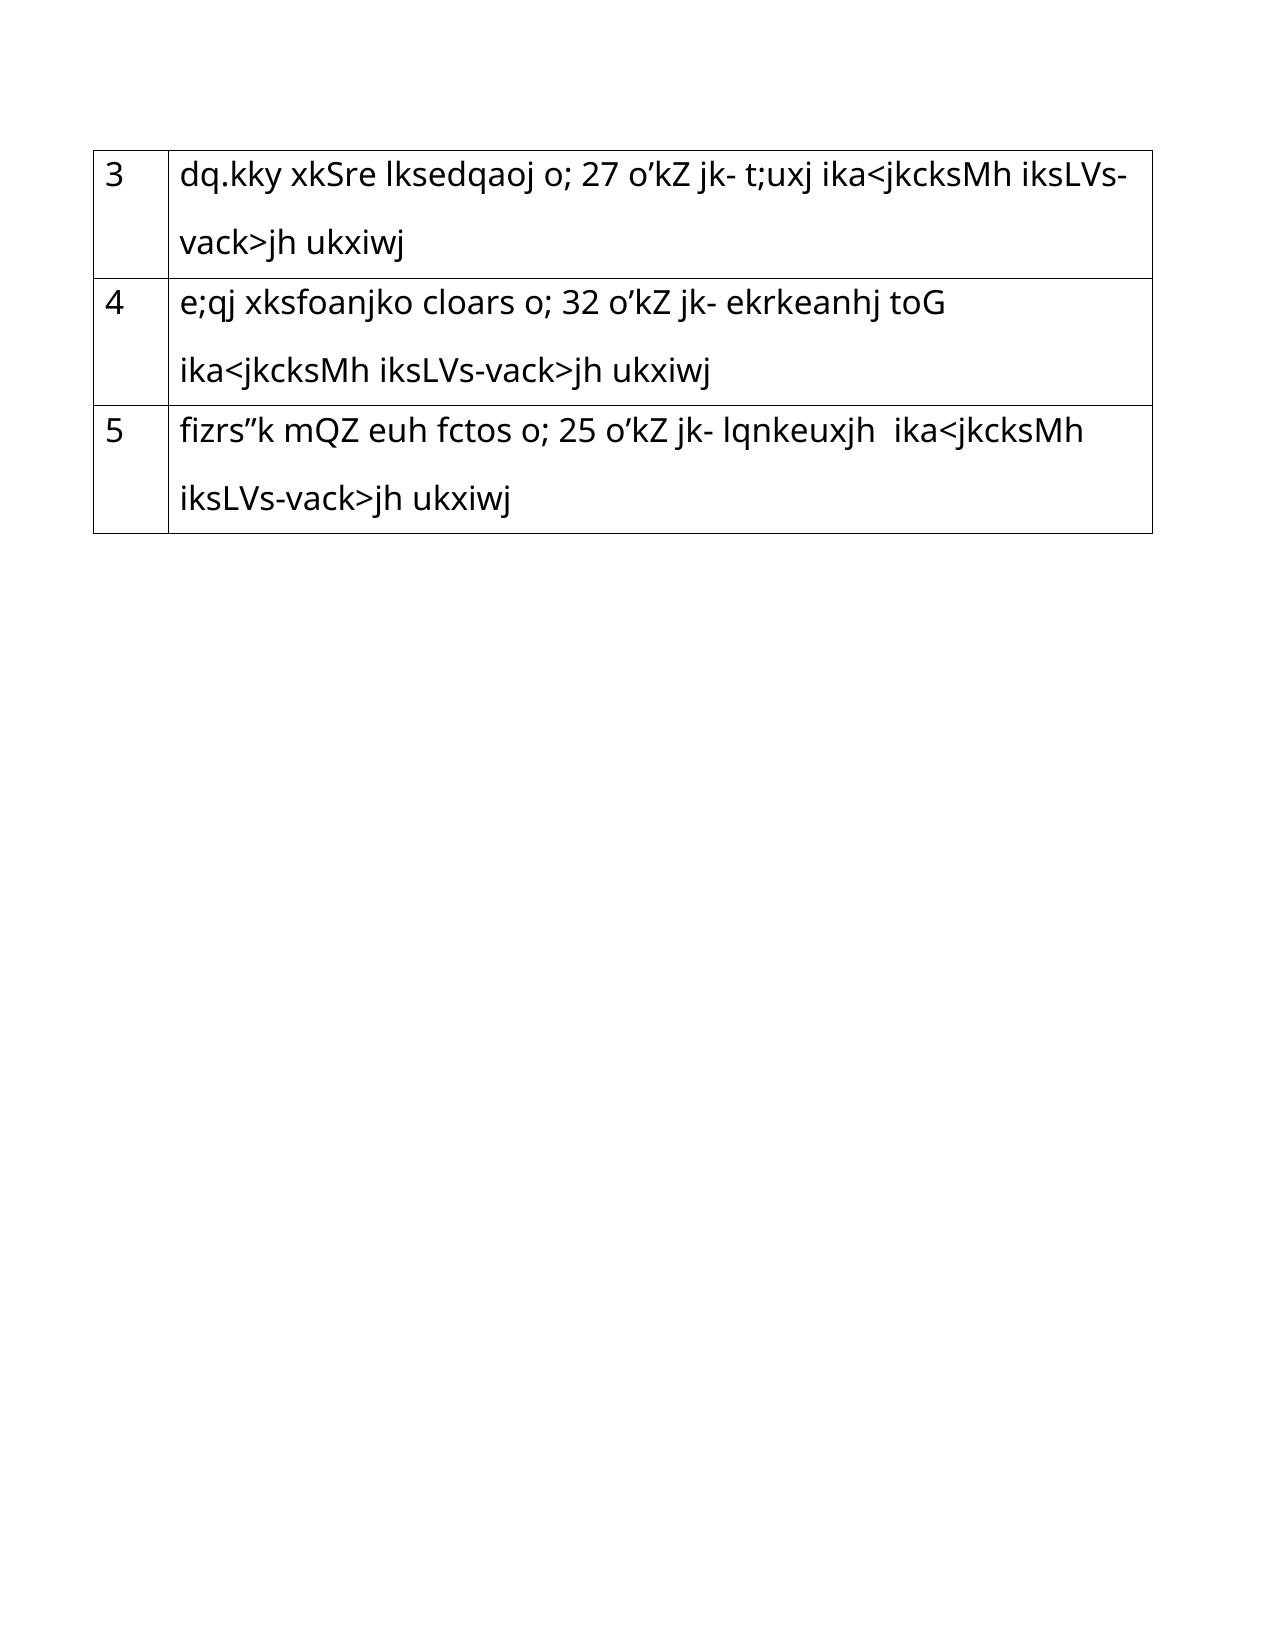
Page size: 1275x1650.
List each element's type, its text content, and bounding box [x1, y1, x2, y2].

table_cell 5 [94, 406, 168, 533]
table_cell 3 [94, 151, 168, 278]
table_cell dq.kky xkSre lksedqaoj o; 27 o’kZ jk- t;uxj ika<jkcksMh iksLVs-vack>jh ukxiwj [169, 151, 1152, 278]
table_cell fizrs”k mQZ euh fctos o; 25 o’kZ jk- lqnkeuxjh ika<jkcksMh iksLVs-vack>jh ukxiwj [169, 406, 1152, 533]
table_cell e;qj xksfoanjko cloars o; 32 o’kZ jk- ekrkeanhj toG ika<jkcksMh iksLVs-vack>jh ukxiwj [169, 279, 1152, 405]
table_cell 4 [94, 279, 168, 405]
